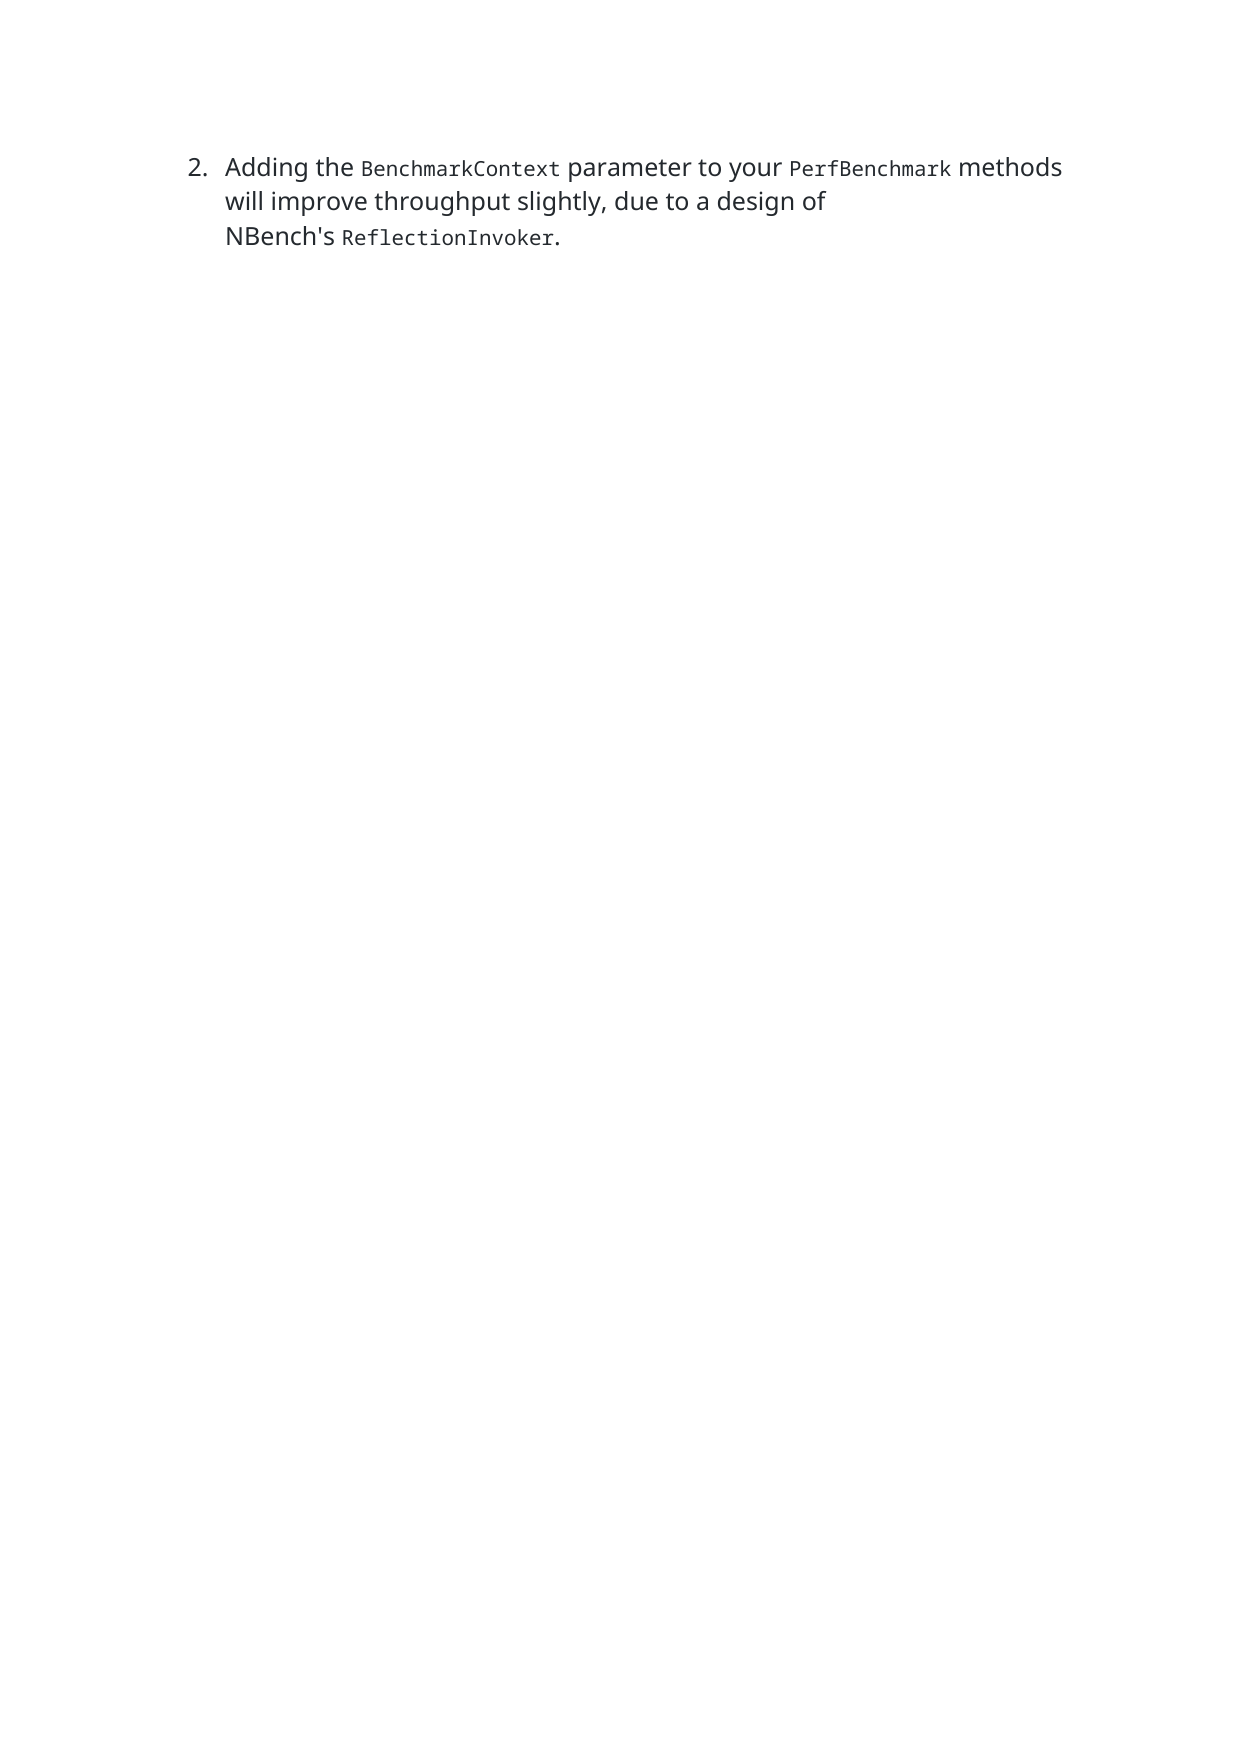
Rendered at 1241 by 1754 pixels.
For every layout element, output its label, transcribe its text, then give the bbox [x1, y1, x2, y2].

list Adding the BenchmarkContext parameter to your PerfBenchmark methods will improve throughput slightly, due to a design of NBench's ReflectionInvoker. [187, 150, 1090, 252]
